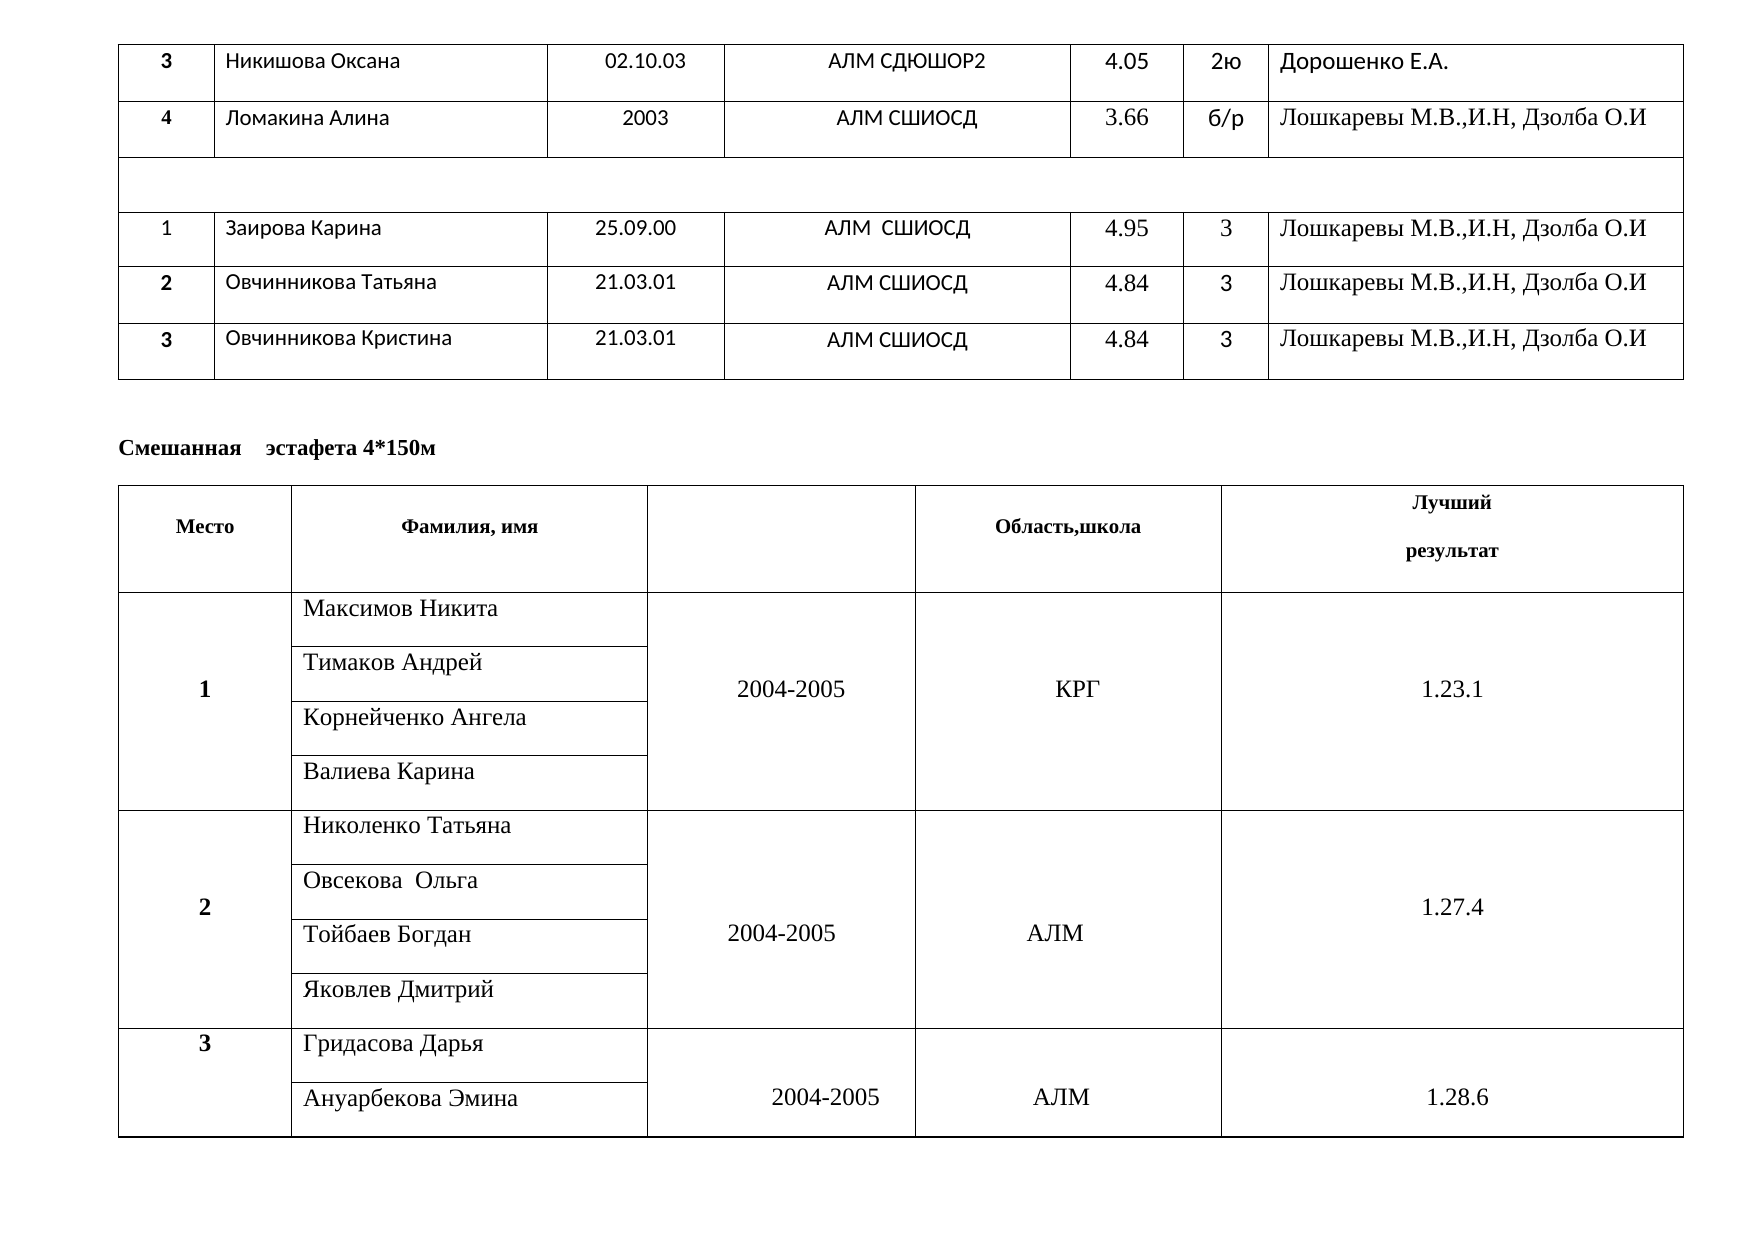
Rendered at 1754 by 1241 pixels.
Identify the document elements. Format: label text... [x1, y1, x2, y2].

table_cell АЛМ СШИОСД [725, 213, 1070, 266]
table_cell Тойбаев Богдан [292, 920, 647, 973]
table_cell [119, 158, 1683, 212]
table_cell 3 [1184, 324, 1268, 379]
table_cell Тимаков Андрей [292, 647, 647, 701]
table_cell Корнейченко Ангела [292, 702, 647, 755]
table_cell 1 [119, 213, 214, 266]
table_cell 4.95 [1071, 213, 1183, 266]
table_cell АЛМ [916, 811, 1221, 1027]
table_cell Заирова Карина [215, 213, 547, 266]
table_cell 4.05 [1071, 45, 1183, 101]
table_cell 1.27.4 [1222, 811, 1683, 1027]
table_cell Дорошенко Е.А. [1269, 45, 1683, 101]
table_cell АЛМ [916, 1029, 1221, 1136]
table_cell 25.09.00 [548, 213, 724, 266]
table_cell 1 [119, 593, 291, 809]
table_cell 21.03.01 [548, 324, 724, 379]
table_cell 3 [1184, 267, 1268, 322]
table_cell Гридасова Дарья [292, 1029, 647, 1082]
table_cell КРГ [916, 593, 1221, 809]
table_cell 3.66 [1071, 102, 1183, 157]
text Смешанная эстафета 4*150м [118, 434, 1683, 460]
table_cell 21.03.01 [548, 267, 724, 322]
table_header Фамилия, имя [292, 486, 647, 592]
table_cell 3 [119, 1029, 291, 1136]
table_cell Овсекова Ольга [292, 865, 647, 918]
table_cell 3 [119, 45, 214, 101]
table_cell АЛМ СШИОСД [725, 102, 1070, 157]
table_cell 2 [119, 811, 291, 1027]
table_cell АЛМ СШИОСД [725, 324, 1070, 379]
table_cell Лошкаревы М.В.,И.Н, Дзолба О.И [1269, 324, 1683, 379]
table_cell Овчинникова Кристина [215, 324, 547, 379]
table_header Область,школа [916, 486, 1221, 592]
table_cell 1.23.1 [1222, 593, 1683, 809]
table_cell 3 [1184, 213, 1268, 266]
table_cell АЛМ СШИОСД [725, 267, 1070, 322]
table_cell 02.10.03 [548, 45, 724, 101]
table_cell 3 [119, 324, 214, 379]
table_cell б/р [1184, 102, 1268, 157]
table_cell 4.84 [1071, 267, 1183, 322]
table_cell Никишова Оксана [215, 45, 547, 101]
table_cell Лошкаревы М.В.,И.Н, Дзолба О.И [1269, 267, 1683, 322]
table_cell Ануарбекова Эмина [292, 1083, 647, 1136]
table_cell 4.84 [1071, 324, 1183, 379]
table_cell 1.28.6 [1222, 1029, 1683, 1136]
table_cell Овчинникова Татьяна [215, 267, 547, 322]
table_cell 2004-2005 [648, 593, 915, 809]
table_cell Яковлев Дмитрий [292, 974, 647, 1027]
table_cell АЛМ СДЮШОР2 [725, 45, 1070, 101]
table_cell Валиева Карина [292, 756, 647, 809]
table_cell Ломакина Алина [215, 102, 547, 157]
table_cell Лошкаревы М.В.,И.Н, Дзолба О.И [1269, 102, 1683, 157]
table_header [648, 486, 915, 592]
table_cell Лошкаревы М.В.,И.Н, Дзолба О.И [1269, 213, 1683, 266]
table_cell 4 [119, 102, 214, 157]
table_header Лучший результат [1222, 486, 1683, 592]
table_cell Максимов Никита [292, 593, 647, 646]
table_header Место [119, 486, 291, 592]
table_cell 2004-2005 [648, 811, 915, 1027]
table_cell Николенко Татьяна [292, 811, 647, 864]
table_cell 2003 [548, 102, 724, 157]
table_cell 2ю [1184, 45, 1268, 101]
table_cell 2004-2005 [648, 1029, 915, 1136]
table_cell 2 [119, 267, 214, 322]
